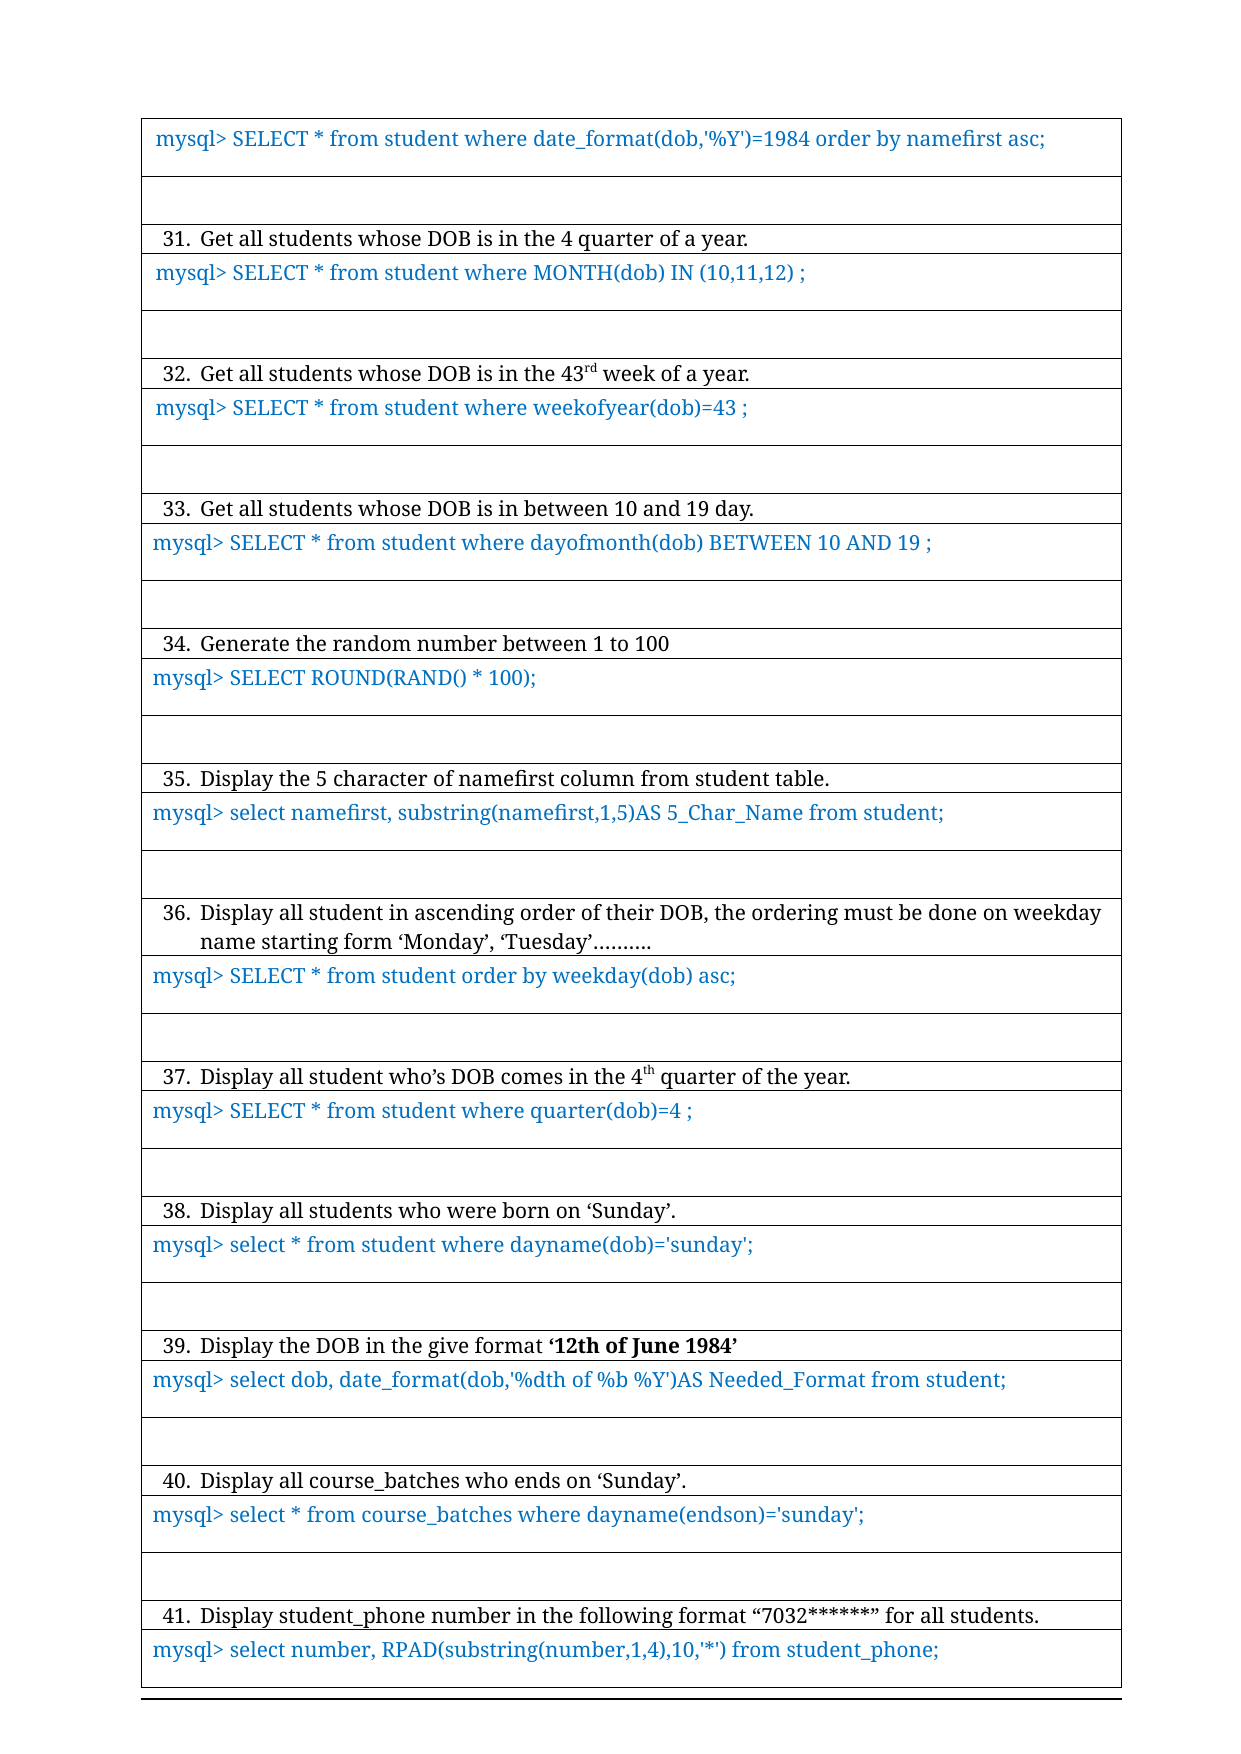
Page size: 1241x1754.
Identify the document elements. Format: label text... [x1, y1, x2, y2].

table_cell Display all course_batches who ends on ‘Sunday’. [142, 1466, 1121, 1494]
table_cell Display all student in ascending order of their DOB, the ordering must be done on weekday name starting form ‘Monday’, ‘Tuesday’………. [142, 899, 1121, 955]
table_cell mysql> select * from student where dayname(dob)='sunday'; [142, 1226, 1121, 1282]
table_cell Get all students whose DOB is in between 10 and 19 day. [142, 494, 1121, 523]
table_cell [142, 1149, 1121, 1196]
table_cell Display all student who’s DOB comes in the 4th quarter of the year. [142, 1062, 1121, 1090]
table_cell [142, 1418, 1121, 1465]
table_cell [142, 446, 1121, 493]
table_cell Display the 5 character of namefirst column from student table. [142, 764, 1121, 792]
table_cell mysql> select number, RPAD(substring(number,1,4),10,'*') from student_phone; [142, 1630, 1121, 1687]
table_cell mysql> SELECT * from student where weekofyear(dob)=43 ; [142, 389, 1121, 445]
table_cell [142, 716, 1121, 763]
table_cell [142, 177, 1121, 223]
table_cell [142, 1553, 1121, 1600]
table_cell Generate the random number between 1 to 100 [142, 629, 1121, 657]
table_cell [142, 1014, 1121, 1061]
table_cell mysql> SELECT * from student where MONTH(dob) IN (10,11,12) ; [142, 254, 1121, 310]
table_cell [142, 581, 1121, 628]
table_cell mysql> SELECT * from student where date_format(dob,'%Y')=1984 order by namefirst asc; [142, 119, 1121, 176]
table_cell Get all students whose DOB is in the 4 quarter of a year. [142, 225, 1121, 253]
table_cell Display all students who were born on ‘Sunday’. [142, 1197, 1121, 1225]
table_cell mysql> select * from course_batches where dayname(endson)='sunday'; [142, 1496, 1121, 1552]
table_cell [142, 1283, 1121, 1330]
table_cell [142, 851, 1121, 897]
table_cell mysql> SELECT * from student where quarter(dob)=4 ; [142, 1091, 1121, 1147]
table_cell mysql> SELECT * from student where dayofmonth(dob) BETWEEN 10 AND 19 ; [142, 524, 1121, 580]
table_cell Display student_phone number in the following format “7032******” for all students. [142, 1601, 1121, 1629]
table_cell Display the DOB in the give format ‘12th of June 1984’ [142, 1331, 1121, 1360]
table_cell mysql> SELECT ROUND(RAND() * 100); [142, 659, 1121, 715]
table_cell mysql> select dob, date_format(dob,'%dth of %b %Y')AS Needed_Format from student; [142, 1361, 1121, 1417]
table_cell [142, 311, 1121, 358]
table_cell Get all students whose DOB is in the 43rd week of a year. [142, 359, 1121, 388]
table_cell mysql> SELECT * from student order by weekday(dob) asc; [142, 956, 1121, 1013]
table_cell mysql> select namefirst, substring(namefirst,1,5)AS 5_Char_Name from student; [142, 793, 1121, 849]
